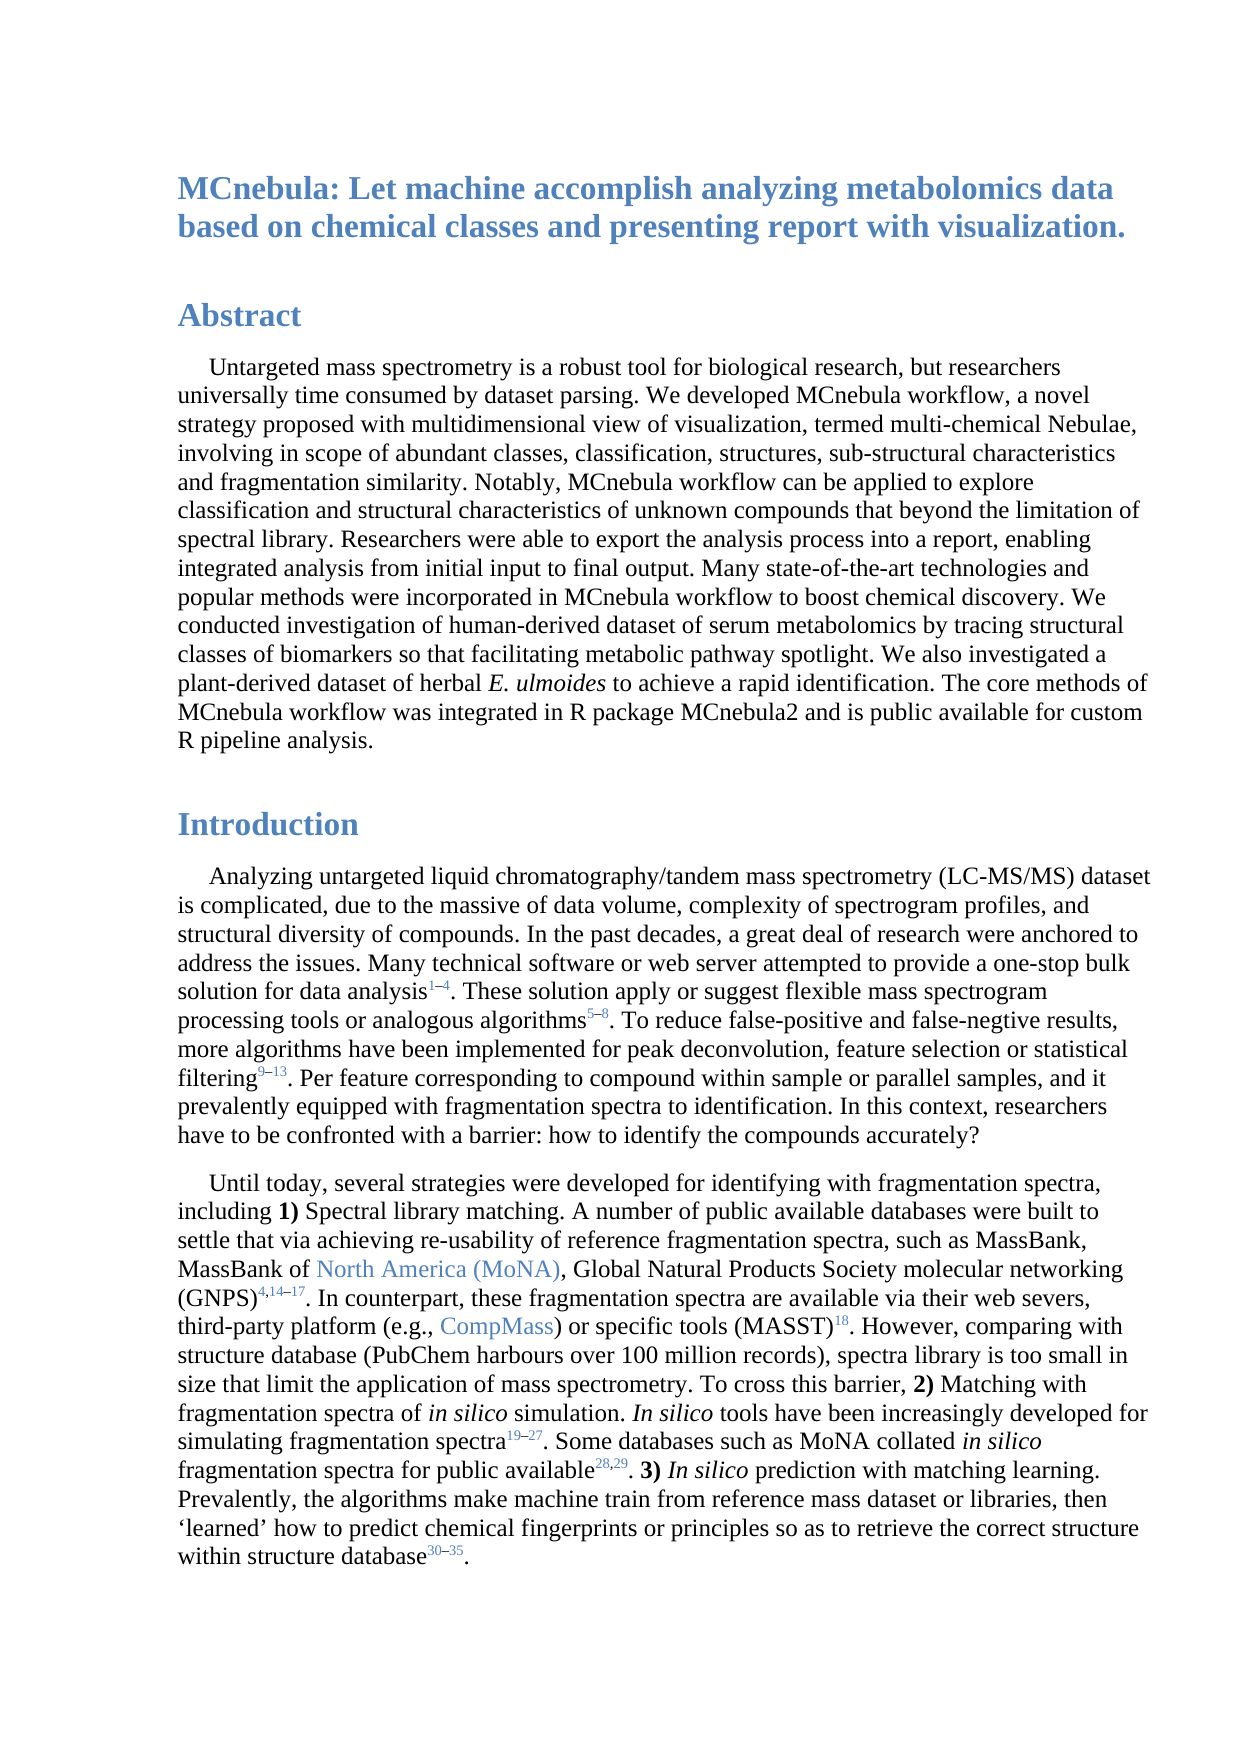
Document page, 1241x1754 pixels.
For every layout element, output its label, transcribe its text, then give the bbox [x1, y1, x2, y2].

subtitle Abstract [177, 295, 1152, 333]
subtitle MCnebula: Let machine accomplish analyzing metabolomics data based on chemical classes and presenting report with visualization. [177, 168, 1152, 245]
text Until today, several strategies were developed for identifying with fragmentation spectra, including 1) Spectral library matching. A number of public available databases were built to settle that via achieving re-usability of reference fragmentation spectra, such as MassBank, MassBank of North America (MoNA), Global Natural Products Society molecular networking (GNPS)4,14–17. In counterpart, these fragmentation spectra are available via their web severs, third-party platform (e.g., CompMass) or specific tools (MASST)18. However, comparing with structure database (PubChem harbours over 100 million records), spectra library is too small in size that limit the application of mass spectrometry. To cross this barrier, 2) Matching with fragmentation spectra of in silico simulation. In silico tools have been increasingly developed for simulating fragmentation spectra19–27. Some databases such as MoNA collated in silico fragmentation spectra for public available28,29. 3) In silico prediction with matching learning. Prevalently, the algorithms make machine train from reference mass dataset or libraries, then ‘learned’ how to predict chemical fingerprints or principles so as to retrieve the correct structure within structure database30–35. [177, 1168, 1152, 1570]
text Untargeted mass spectrometry is a robust tool for biological research, but researchers universally time consumed by dataset parsing. We developed MCnebula workflow, a novel strategy proposed with multidimensional view of visualization, termed multi-chemical Nebulae, involving in scope of abundant classes, classification, structures, sub-structural characteristics and fragmentation similarity. Notably, MCnebula workflow can be applied to explore classification and structural characteristics of unknown compounds that beyond the limitation of spectral library. Researchers were able to export the analysis process into a report, enabling integrated analysis from initial input to final output. Many state-of-the-art technologies and popular methods were incorporated in MCnebula workflow to boost chemical discovery. We conducted investigation of human-derived dataset of serum metabolomics by tracing structural classes of biomarkers so that facilitating metabolic pathway spotlight. We also investigated a plant-derived dataset of herbal E. ulmoides to achieve a rapid identification. The core methods of MCnebula workflow was integrated in R package MCnebula2 and is public available for custom R pipeline analysis. [177, 352, 1152, 754]
text Analyzing untargeted liquid chromatography/tandem mass spectrometry (LC-MS/MS) dataset is complicated, due to the massive of data volume, complexity of spectrogram profiles, and structural diversity of compounds. In the past decades, a great deal of research were anchored to address the issues. Many technical software or web server attempted to provide a one-stop bulk solution for data analysis1–4. These solution apply or suggest flexible mass spectrogram processing tools or analogous algorithms5–8. To reduce false-positive and false-negtive results, more algorithms have been implemented for peak deconvolution, feature selection or statistical filtering9–13. Per feature corresponding to compound within sample or parallel samples, and it prevalently equipped with fragmentation spectra to identification. In this context, researchers have to be confronted with a barrier: how to identify the compounds accurately? [177, 861, 1152, 1149]
subtitle Introduction [177, 804, 1152, 843]
